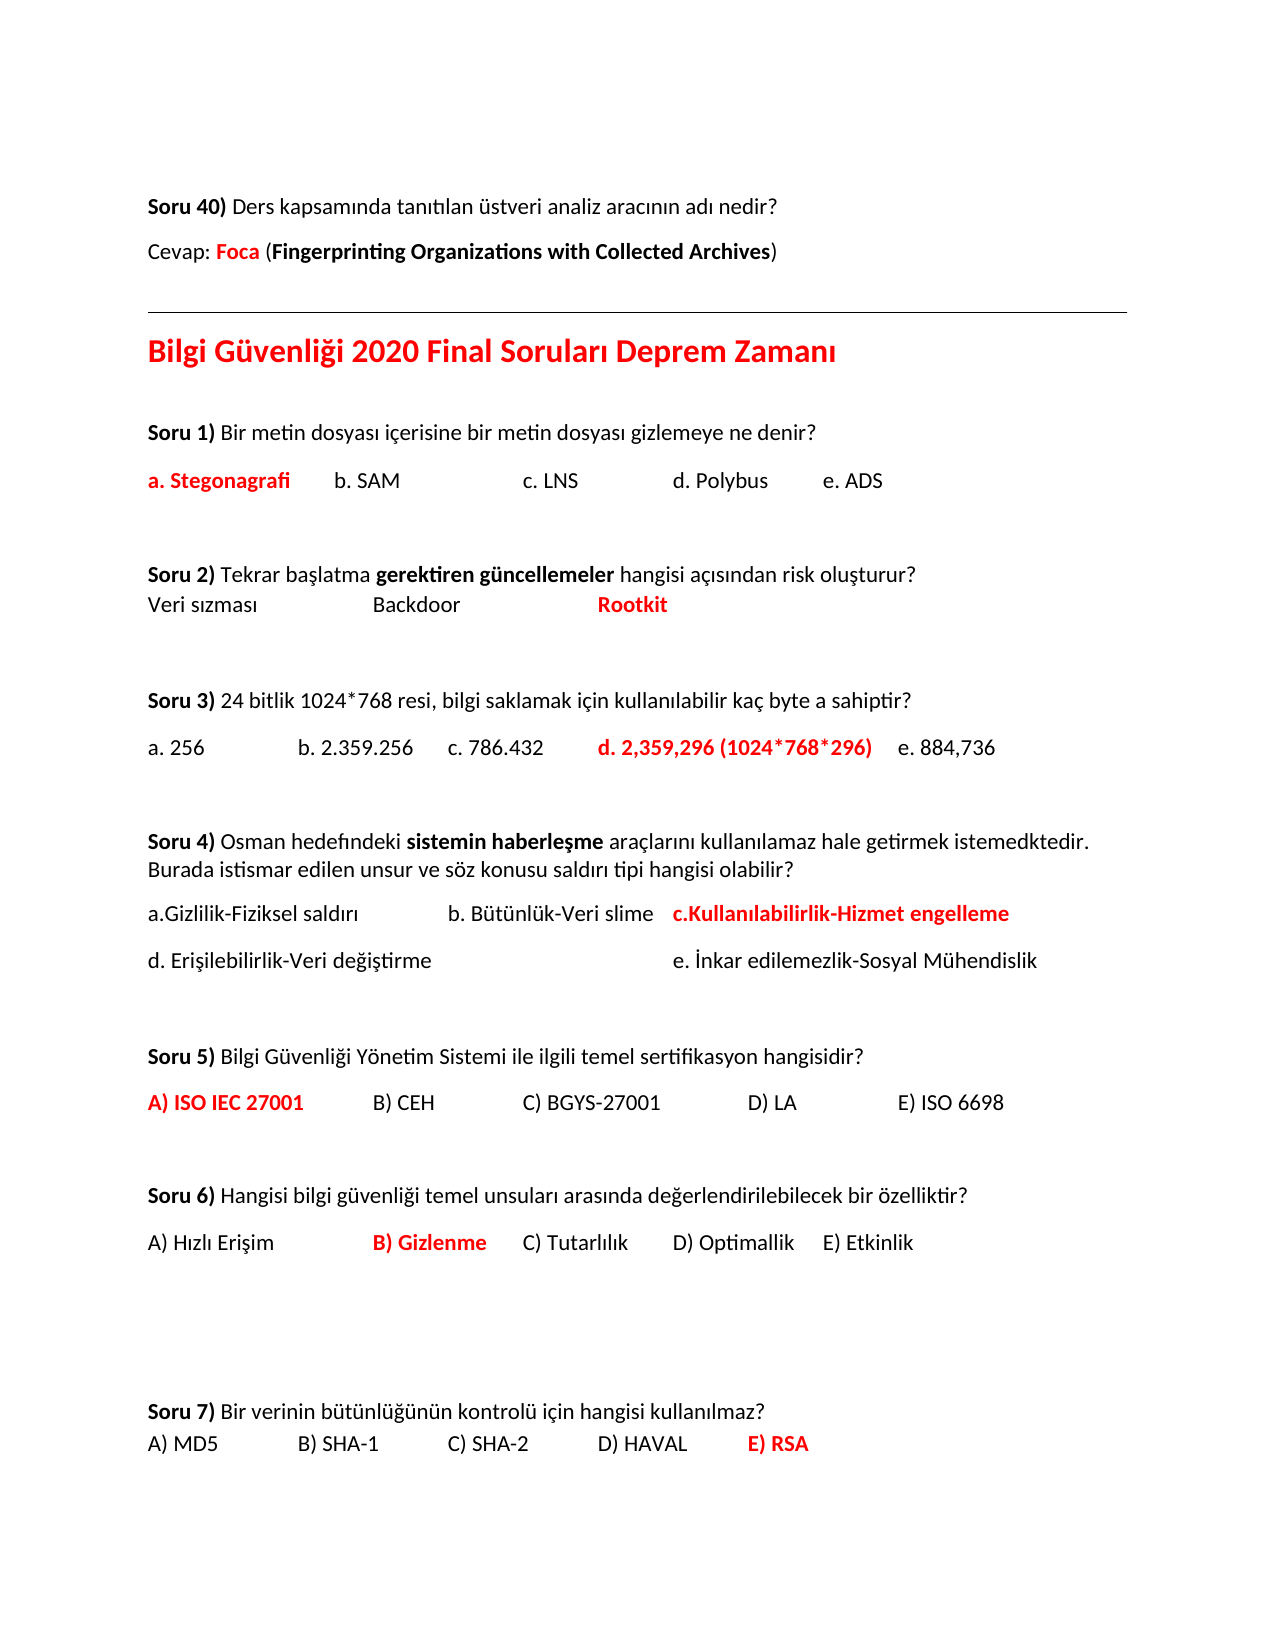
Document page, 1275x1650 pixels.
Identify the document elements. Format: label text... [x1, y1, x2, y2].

text Soru 3) 24 bitlik 1024*768 resi, bilgi saklamak için kullanılabilir kaç byte a sahiptir? [148, 686, 1127, 714]
text Soru 40) Ders kapsamında tanıtılan üstveri analiz aracının adı nedir? [148, 192, 1127, 220]
text a. Stegonagrafi b. SAM c. LNS d. Polybus e. ADS [148, 466, 1127, 494]
text Soru 4) Osman hedefındeki sistemin haberleşme araçlarını kullanılamaz hale getirmek istemedktedir. Burada istismar edilen unsur ve söz konusu saldırı tipi hangisi olabilir? [148, 827, 1127, 883]
text Veri sızması Backdoor Rootkit [148, 591, 1127, 618]
text a. 256 b. 2.359.256 c. 786.432 d. 2,359,296 (1024*768*296) e. 884,736 [148, 733, 1127, 761]
text d. Erişilebilirlik-Veri değiştirme e. İnkar edilemezlik-Sosyal Mühendislik [148, 946, 1127, 974]
text Cevap: Foca (Fingerprinting Organizations with Collected Archives) [148, 237, 1127, 265]
text A) ISO IEC 27001 B) CEH C) BGYS-27001 D) LA E) ISO 6698 [148, 1088, 1127, 1117]
text a.Gizlilik-Fiziksel saldırı b. Bütünlük-Veri slime c.Kullanılabilirlik-Hizmet engelleme [148, 899, 1127, 927]
text Soru 7) Bir verinin bütünlüğünün kontrolü için hangisi kullanılmaz? [148, 1397, 1127, 1425]
text A) Hızlı Erişim B) Gizlenme C) Tutarlılık D) Optimallik E) Etkinlik [148, 1228, 1127, 1256]
text Soru 6) Hangisi bilgi güvenliği temel unsuları arasında değerlendirilebilecek bir özelliktir? [148, 1182, 1127, 1210]
text A) MD5 B) SHA-1 C) SHA-2 D) HAVAL E) RSA [148, 1429, 1127, 1457]
text Soru 2) Tekrar başlatma gerektiren güncellemeler hangisi açısından risk oluşturur? [148, 560, 1127, 588]
title Bilgi Güvenliği 2020 Final Soruları Deprem Zamanı [148, 330, 992, 371]
text Soru 5) Bilgi Güvenliği Yönetim Sistemi ile ilgili temel sertifikasyon hangisidir? [148, 1042, 1127, 1070]
text Soru 1) Bir metin dosyası içerisine bir metin dosyası gizlemeye ne denir? [148, 418, 1127, 447]
